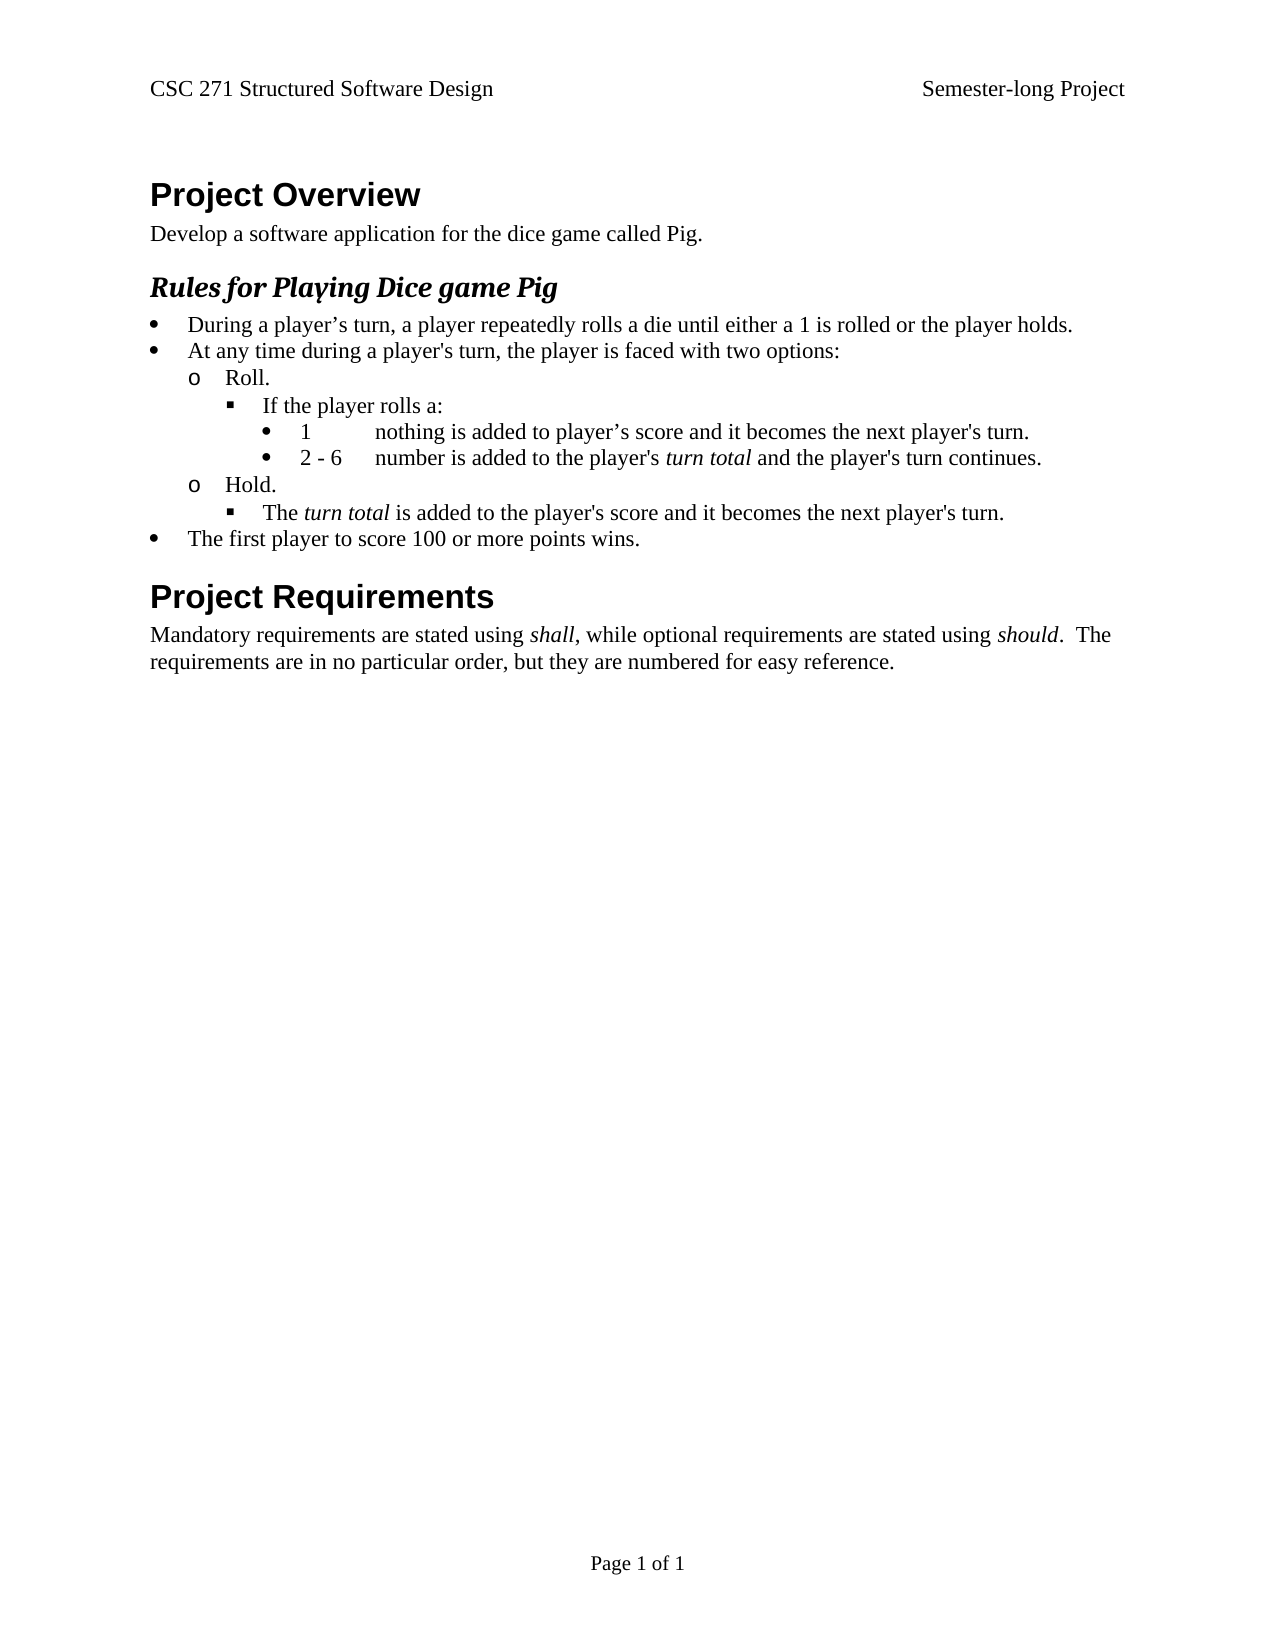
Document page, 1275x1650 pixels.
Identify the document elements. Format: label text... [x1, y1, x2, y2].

list Roll. [187, 363, 1125, 392]
text Develop a software application for the dice game called Pig. [150, 220, 1125, 246]
list The turn total is added to the player's score and it becomes the next player's turn. [225, 499, 1125, 525]
list 2 - 6 number is added to the player's turn total and the player's turn continues. [262, 444, 1125, 471]
list If the player rolls a: [225, 392, 1125, 418]
subtitle Rules for Playing Dice game Pig [150, 271, 1125, 304]
subtitle Project Overview [150, 175, 1125, 213]
text Mandatory requirements are stated using shall, while optional requirements are stated using should. The requirements are in no particular order, but they are numbered for easy reference. [150, 621, 1125, 674]
list The first player to score 100 or more points wins. [150, 525, 1125, 552]
list At any time during a player's turn, the player is faced with two options: [150, 337, 1125, 363]
list During a player’s turn, a player repeatedly rolls a die until either a 1 is rolled or the player holds. [150, 311, 1125, 337]
list 1 nothing is added to player’s score and it becomes the next player's turn. [262, 418, 1125, 444]
list Hold. [187, 471, 1125, 499]
subtitle Project Requirements [150, 577, 1125, 615]
